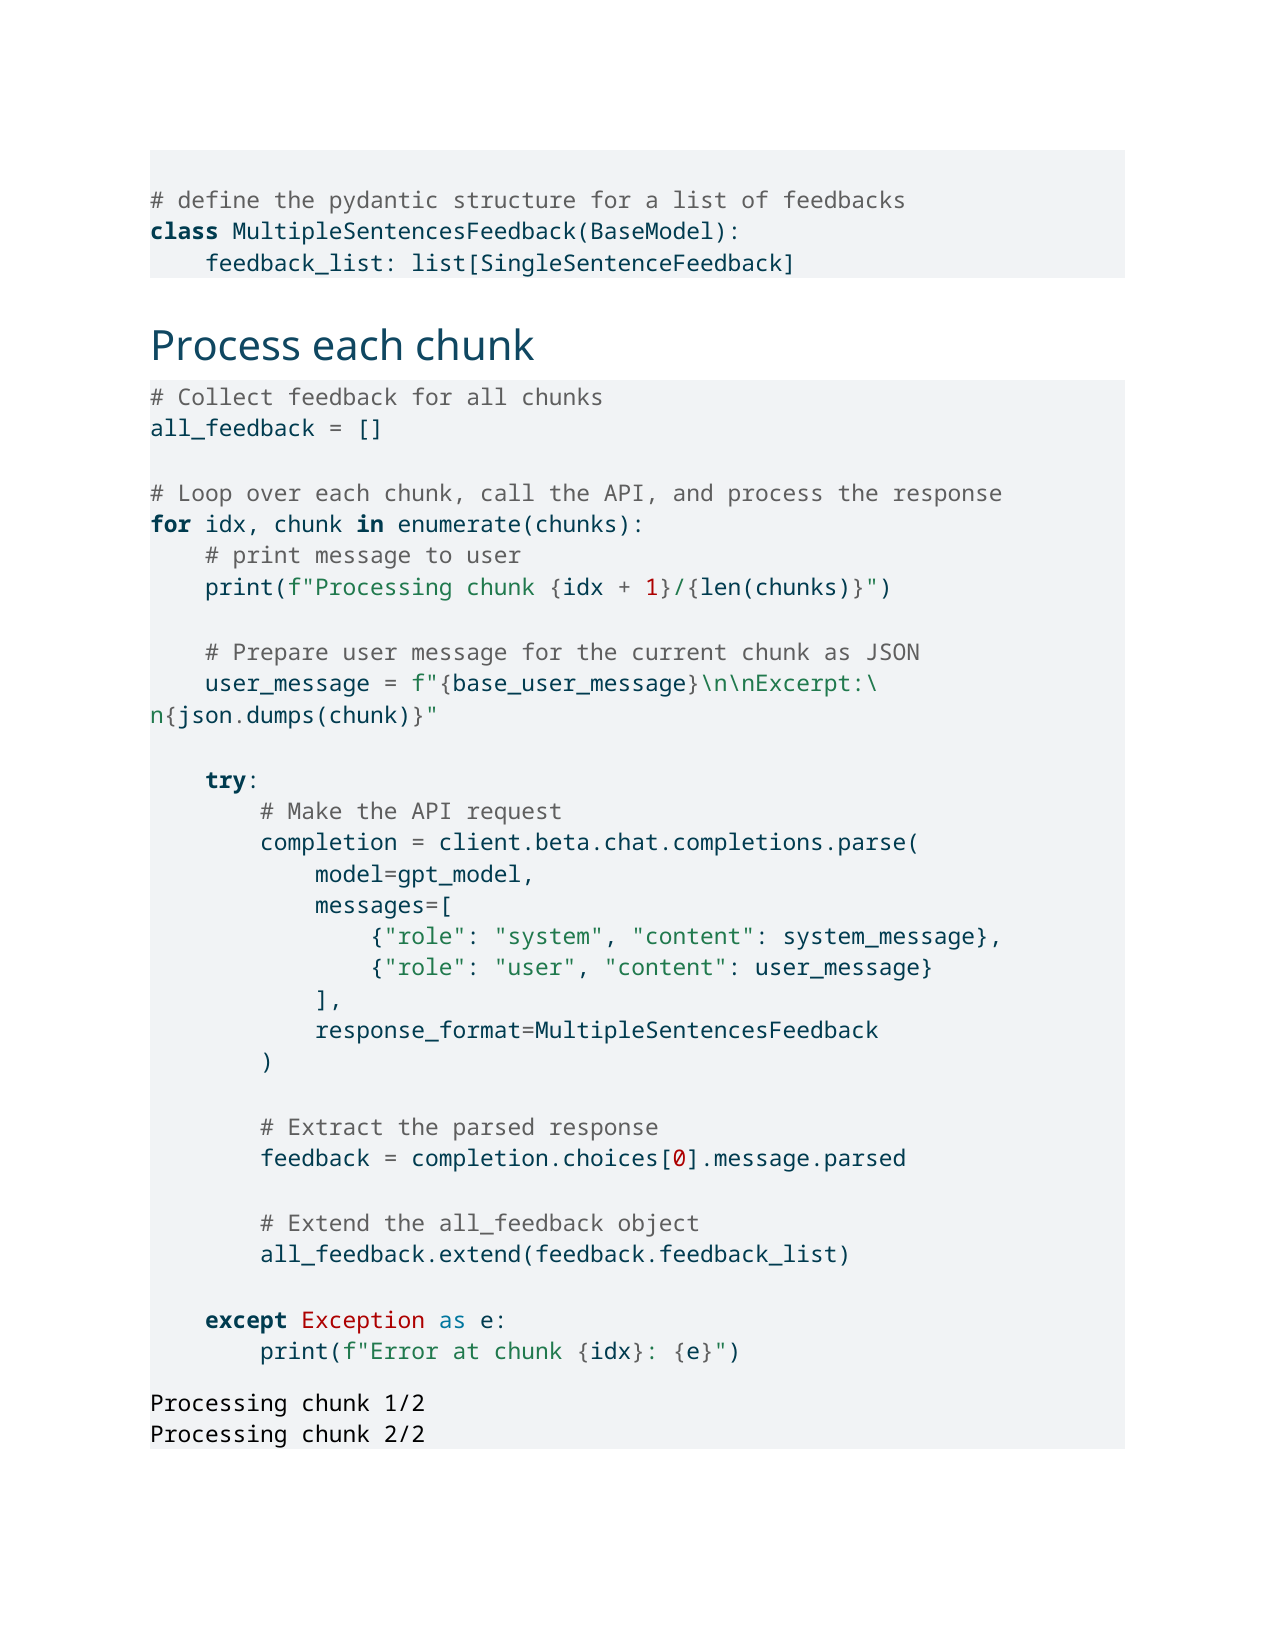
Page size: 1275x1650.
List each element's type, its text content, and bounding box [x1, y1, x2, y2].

subtitle Process each chunk [150, 315, 1125, 372]
text # Collect feedback for all chunks all_feedback = [] # Loop over each chunk, call the API, and process the response for idx, chunk in enumerate(chunks): # print message to user print(f"Processing chunk {idx + 1}/{len(chunks)}") # Prepare user message for the current chunk as JSON user_message = f"{base_user_message}\n\nExcerpt:\n{json.dumps(chunk)}" try: # Make the API request completion = client.beta.chat.completions.parse( model=gpt_model, messages=[ {"role": "system", "content": system_message}, {"role": "user", "content": user_message} ], response_format=MultipleSentencesFeedback ) # Extract the parsed response feedback = completion.choices[0].message.parsed # Extend the all_feedback object all_feedback.extend(feedback.feedback_list) except Exception as e: print(f"Error at chunk {idx}: {e}") [150, 380, 1125, 1366]
text Processing chunk 1/2 Processing chunk 2/2 [150, 1387, 1125, 1449]
